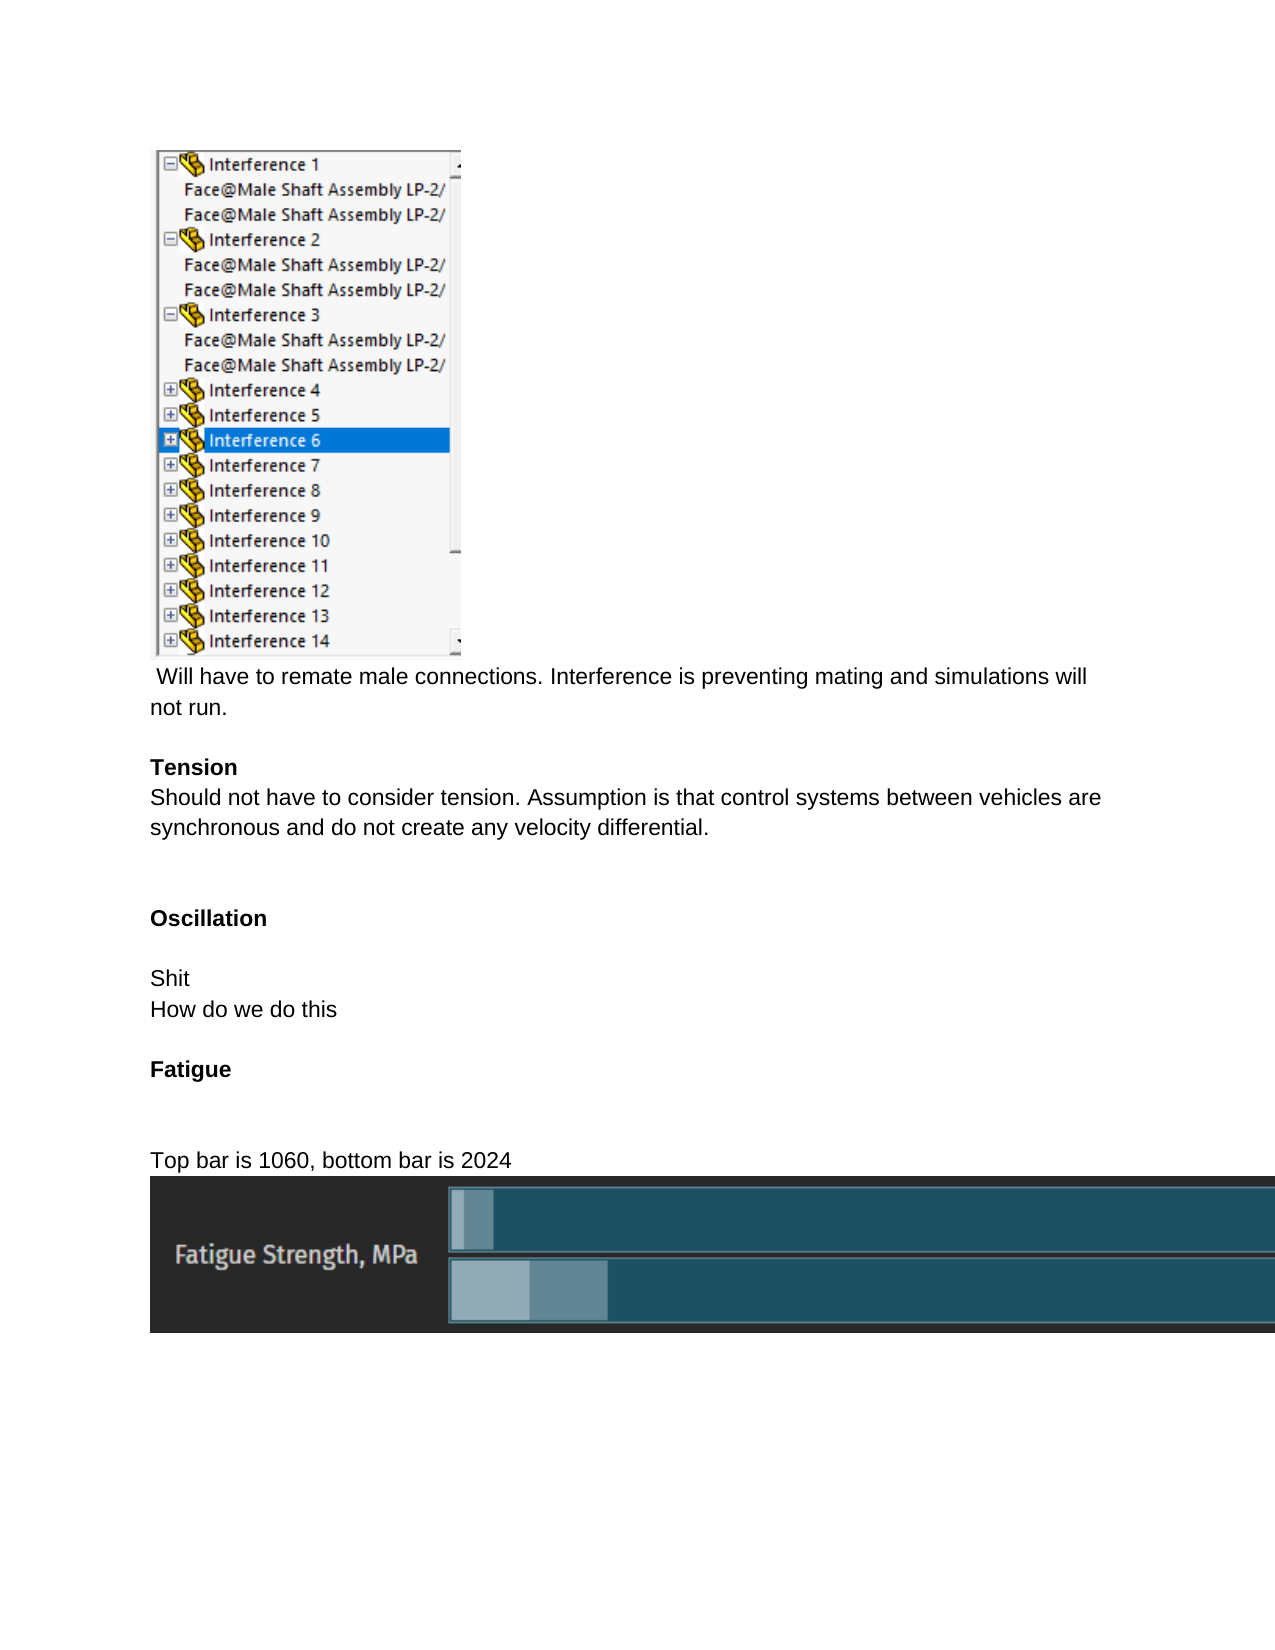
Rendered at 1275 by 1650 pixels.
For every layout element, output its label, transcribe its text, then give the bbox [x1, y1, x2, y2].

picture [150, 150, 461, 660]
text Tension [150, 754, 1125, 780]
picture [150, 1176, 1275, 1333]
text Oscillation [150, 905, 1125, 931]
text Shit [150, 965, 1125, 992]
text Fatigue [150, 1056, 1125, 1082]
text Will have to remate male connections. Interference is preventing mating and simulations will not run. [150, 663, 1125, 720]
text How do we do this [150, 996, 1125, 1022]
text Top bar is 1060, bottom bar is 2024 [150, 1147, 1125, 1173]
text Should not have to consider tension. Assumption is that control systems between vehicles are synchronous and do not create any velocity differential. [150, 784, 1125, 841]
